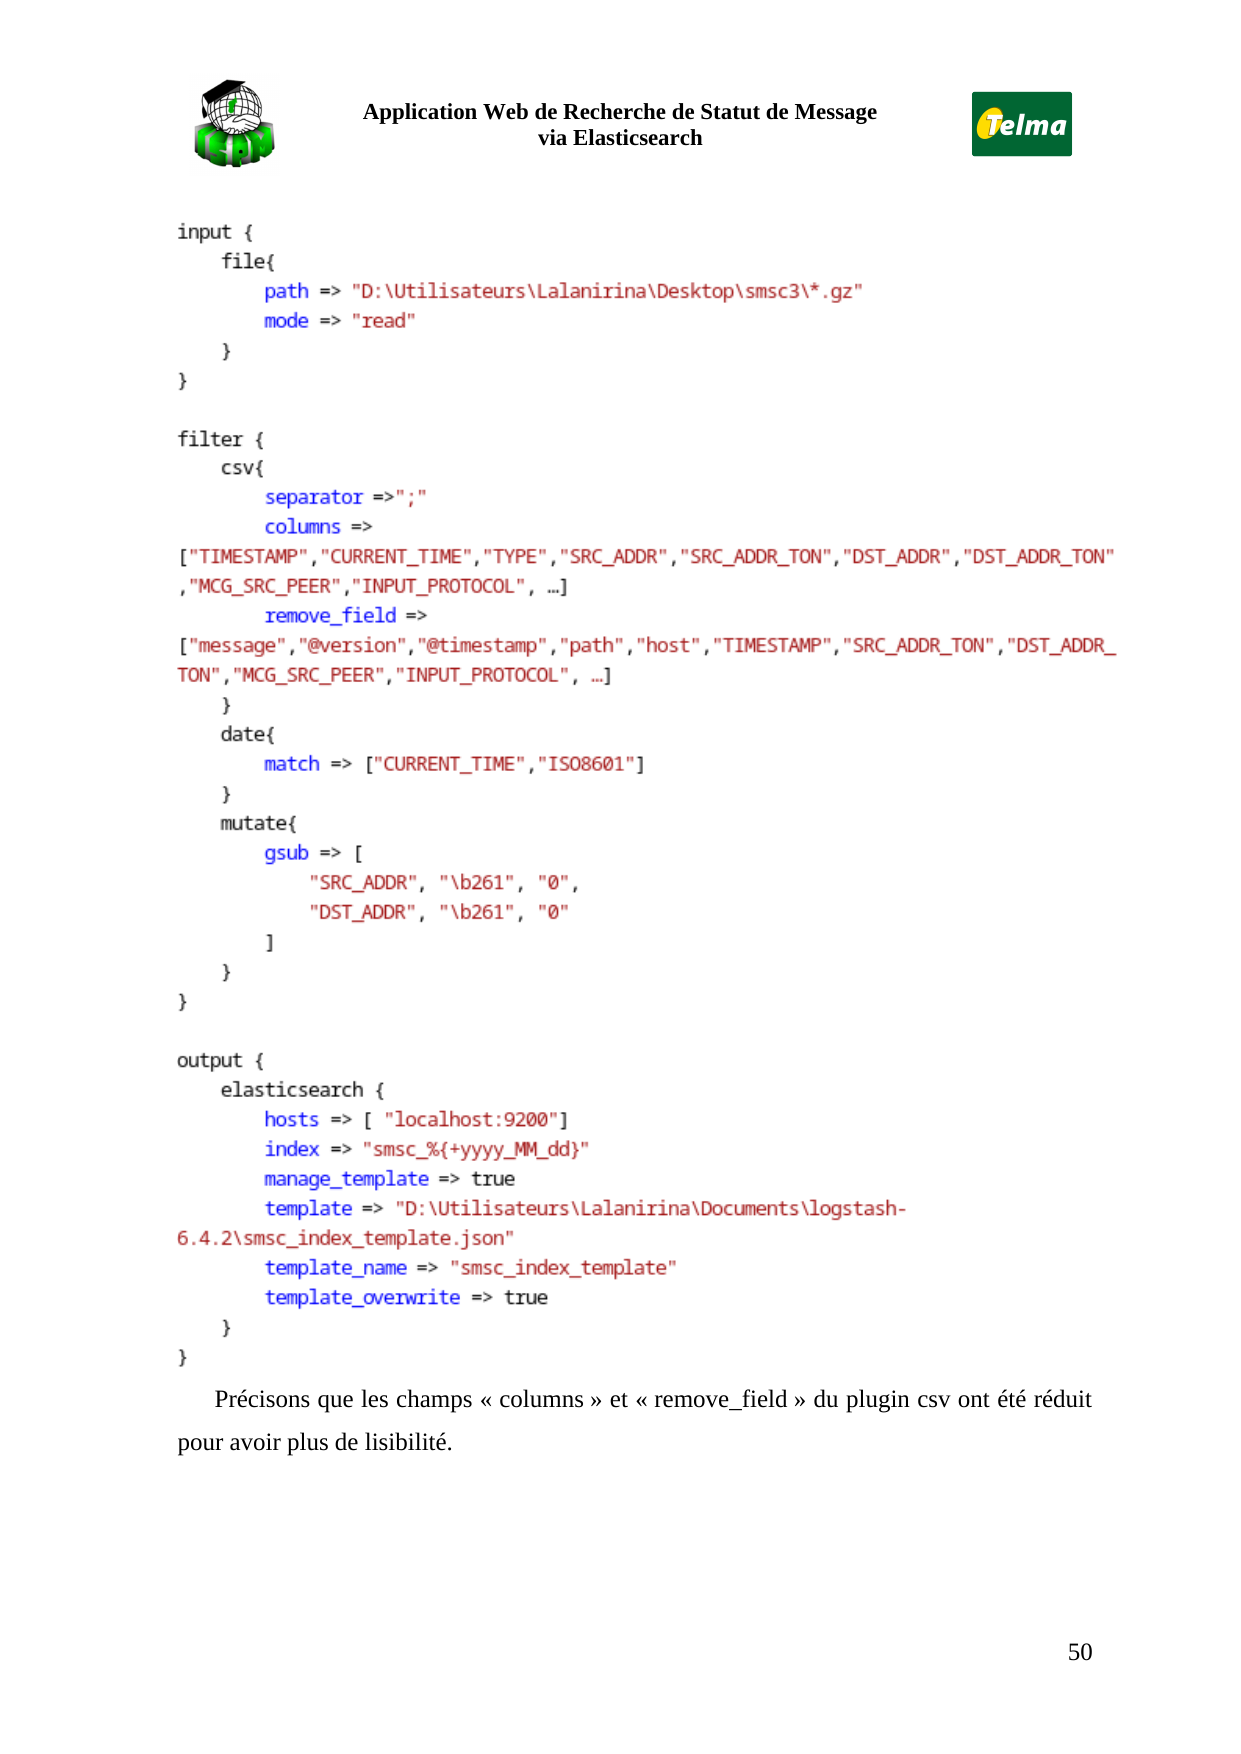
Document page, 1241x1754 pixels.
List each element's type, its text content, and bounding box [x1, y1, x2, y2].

picture [188, 73, 281, 176]
picture [962, 80, 1082, 169]
text Précisons que les champs « columns » et « remove_field » du plugin csv ont été réduit pour avoir plus de lisibilité. [177, 1384, 1093, 1456]
